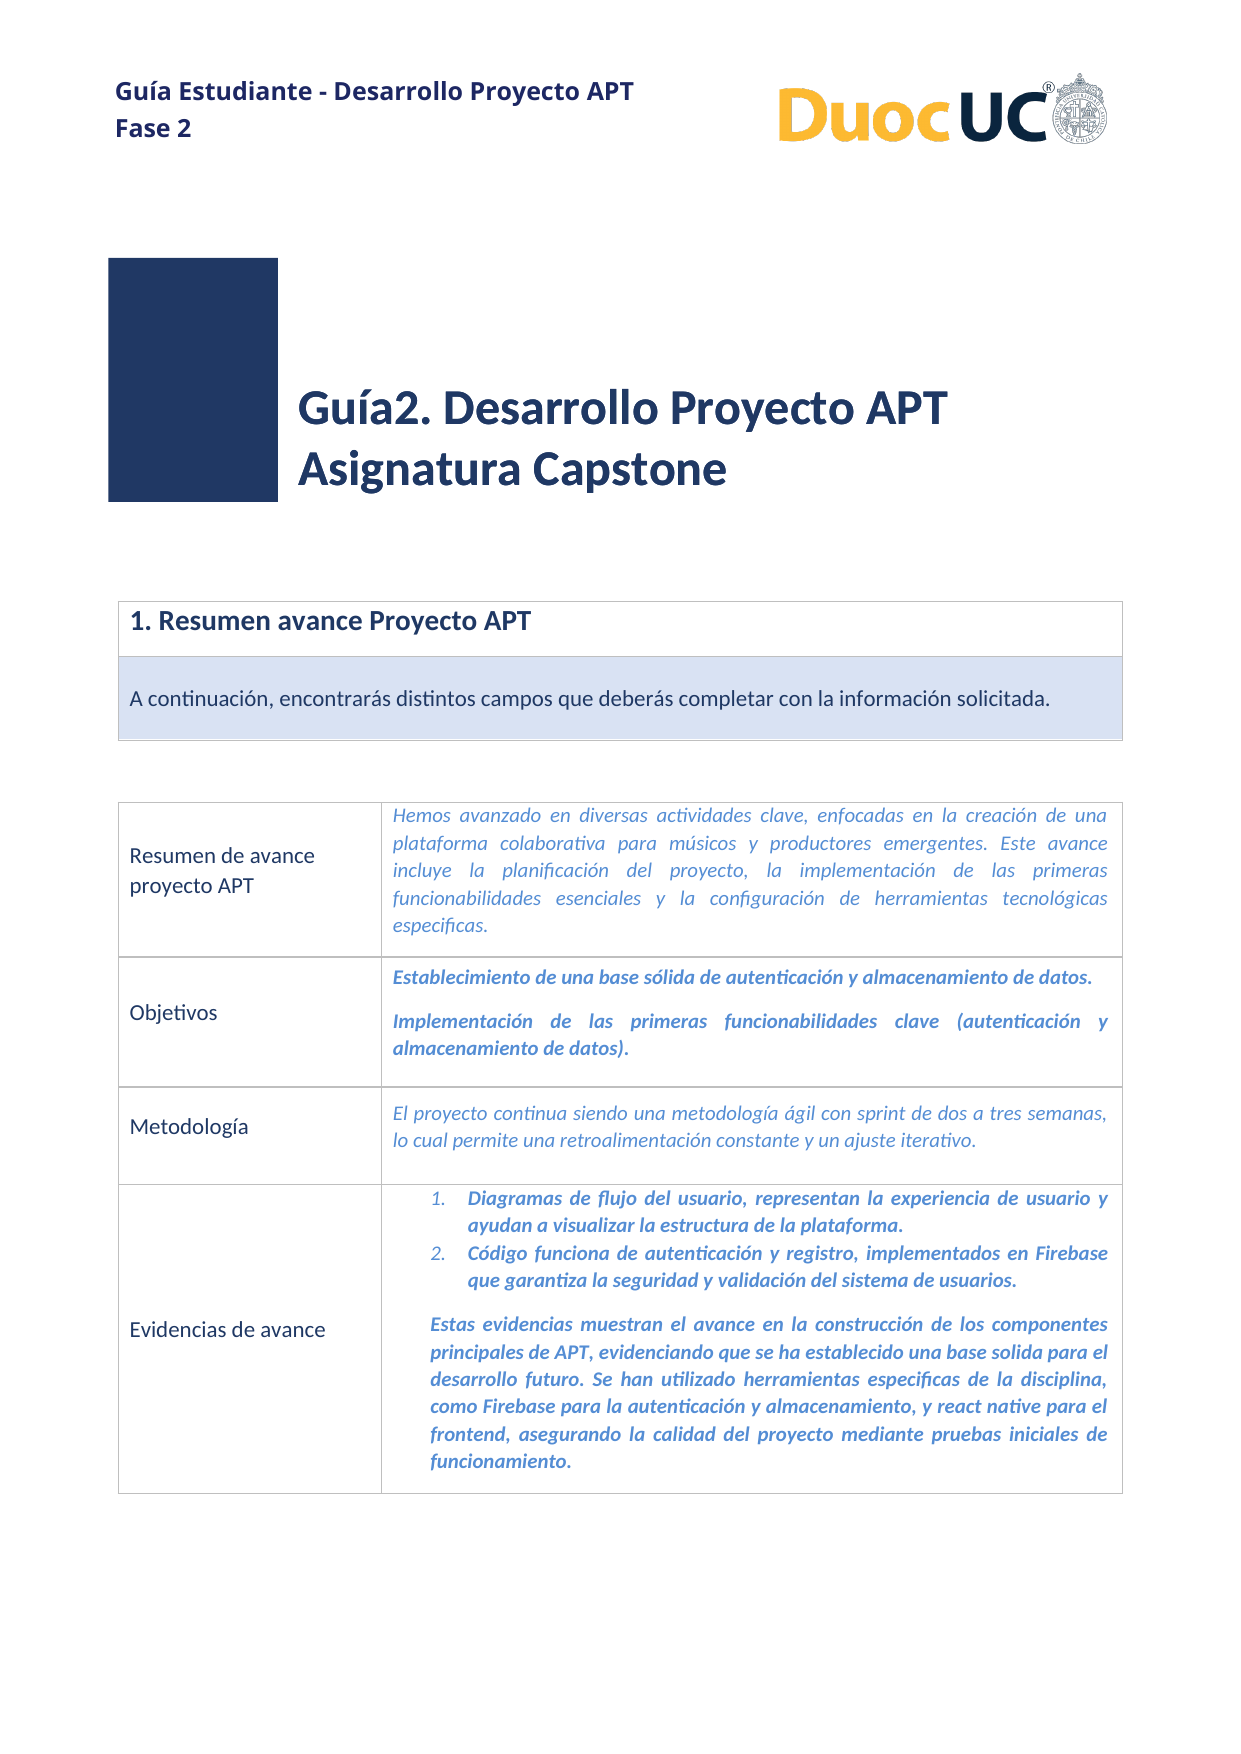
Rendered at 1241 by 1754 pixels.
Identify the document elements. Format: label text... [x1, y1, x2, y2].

table_header Resumen de avance proyecto APT [119, 803, 381, 956]
table_header 1. Resumen avance Proyecto APT [119, 602, 1122, 656]
table_cell Evidencias de avance [119, 1185, 381, 1493]
picture [779, 73, 1107, 144]
table_cell Establecimiento de una base sólida de autenticación y almacenamiento de datos. Implementación de las primeras funcionabilidades clave (autenticación y almacenamiento de datos). [382, 958, 1122, 1086]
table_cell El proyecto continua siendo una metodología ágil con sprint de dos a tres semanas, lo cual permite una retroalimentación constante y un ajuste iterativo. [382, 1088, 1122, 1184]
table_cell Metodología [119, 1088, 381, 1184]
table_cell Objetivos [119, 958, 381, 1086]
table_header Hemos avanzado en diversas actividades clave, enfocadas en la creación de una plataforma colaborativa para músicos y productores emergentes. Este avance incluye la planificación del proyecto, la implementación de las primeras funcionabilidades esenciales y la configuración de herramientas tecnológicas especificas. [382, 803, 1122, 956]
table_cell A continuación, encontrarás distintos campos que deberás completar con la información solicitada. [119, 657, 1122, 739]
table_cell Diagramas de flujo del usuario, representan la experiencia de usuario y ayudan a visualizar la estructura de la plataforma. Código funciona de autenticación y registro, implementados en Firebase que garantiza la seguridad y validación del sistema de usuarios. Estas evidencias muestran el avance en la construcción de los componentes principales de APT, evidenciando que se ha establecido una base solida para el desarrollo futuro. Se han utilizado herramientas especificas de la disciplina, como Firebase para la autenticación y almacenamiento, y react native para el frontend, asegurando la calidad del proyecto mediante pruebas iniciales de funcionamiento. [382, 1185, 1122, 1493]
